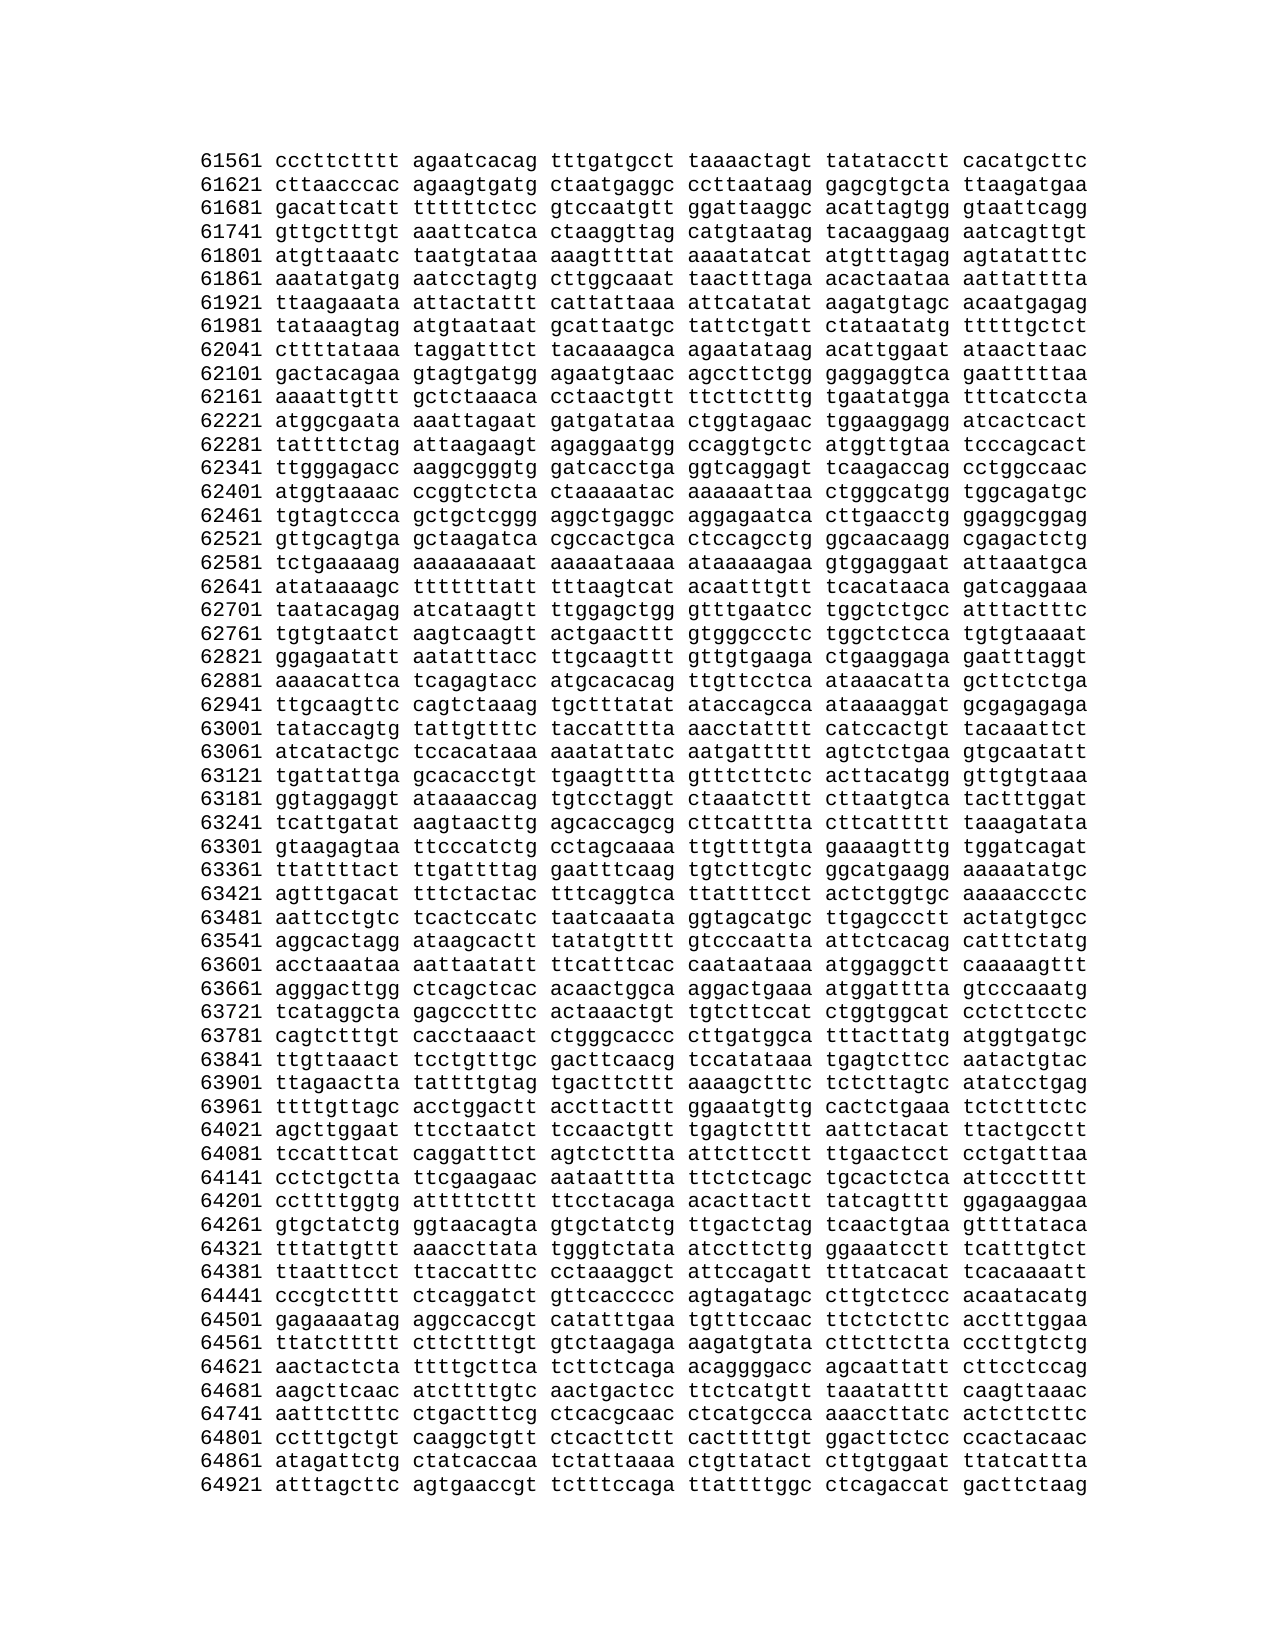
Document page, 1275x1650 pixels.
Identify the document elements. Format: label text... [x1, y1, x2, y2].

text 62881 aaaacattca tcagagtacc atgcacacag ttgttcctca ataaacatta gcttctctga [150, 670, 1125, 694]
text 64321 tttattgttt aaaccttata tgggtctata atccttcttg ggaaatcctt tcatttgtct [150, 1238, 1125, 1261]
text 63541 aggcactagg ataagcactt tatatgtttt gtcccaatta attctcacag catttctatg [150, 930, 1125, 954]
text 64501 gagaaaatag aggccaccgt catatttgaa tgtttccaac ttctctcttc acctttggaa [150, 1309, 1125, 1332]
text 63601 acctaaataa aattaatatt ttcatttcac caataataaa atggaggctt caaaaagttt [150, 954, 1125, 978]
text 63001 tataccagtg tattgttttc taccatttta aacctatttt catccactgt tacaaattct [150, 717, 1125, 741]
text 62641 atataaaagc tttttttatt tttaagtcat acaatttgtt tcacataaca gatcaggaaa [150, 576, 1125, 599]
text 63481 aattcctgtc tcactccatc taatcaaata ggtagcatgc ttgagccctt actatgtgcc [150, 907, 1125, 930]
text 62461 tgtagtccca gctgctcggg aggctgaggc aggagaatca cttgaacctg ggaggcggag [150, 505, 1125, 528]
text 62101 gactacagaa gtagtgatgg agaatgtaac agccttctgg gaggaggtca gaatttttaa [150, 363, 1125, 386]
text 63721 tcataggcta gagccctttc actaaactgt tgtcttccat ctggtggcat cctcttcctc [150, 1001, 1125, 1025]
text 63361 ttattttact ttgattttag gaatttcaag tgtcttcgtc ggcatgaagg aaaaatatgc [150, 859, 1125, 883]
text 63061 atcatactgc tccacataaa aaatattatc aatgattttt agtctctgaa gtgcaatatt [150, 741, 1125, 765]
text 61741 gttgctttgt aaattcatca ctaaggttag catgtaatag tacaaggaag aatcagttgt [150, 221, 1125, 244]
text 63241 tcattgatat aagtaacttg agcaccagcg cttcatttta cttcattttt taaagatata [150, 812, 1125, 836]
text 63301 gtaagagtaa ttcccatctg cctagcaaaa ttgttttgta gaaaagtttg tggatcagat [150, 836, 1125, 859]
text 61561 cccttctttt agaatcacag tttgatgcct taaaactagt tatatacctt cacatgcttc [150, 150, 1125, 174]
text 62161 aaaattgttt gctctaaaca cctaactgtt ttcttctttg tgaatatgga tttcatccta [150, 386, 1125, 410]
text 62821 ggagaatatt aatatttacc ttgcaagttt gttgtgaaga ctgaaggaga gaatttaggt [150, 647, 1125, 670]
text 61621 cttaacccac agaagtgatg ctaatgaggc ccttaataag gagcgtgcta ttaagatgaa [150, 174, 1125, 197]
text 64201 ccttttggtg atttttcttt ttcctacaga acacttactt tatcagtttt ggagaaggaa [150, 1190, 1125, 1214]
text 63421 agtttgacat tttctactac tttcaggtca ttattttcct actctggtgc aaaaaccctc [150, 883, 1125, 907]
text 61981 tataaagtag atgtaataat gcattaatgc tattctgatt ctataatatg tttttgctct [150, 316, 1125, 339]
text 62701 taatacagag atcataagtt ttggagctgg gtttgaatcc tggctctgcc atttactttc [150, 599, 1125, 623]
text 63961 ttttgttagc acctggactt accttacttt ggaaatgttg cactctgaaa tctctttctc [150, 1096, 1125, 1119]
text 61681 gacattcatt ttttttctcc gtccaatgtt ggattaaggc acattagtgg gtaattcagg [150, 197, 1125, 221]
text 64261 gtgctatctg ggtaacagta gtgctatctg ttgactctag tcaactgtaa gttttataca [150, 1214, 1125, 1238]
text 61801 atgttaaatc taatgtataa aaagttttat aaaatatcat atgtttagag agtatatttc [150, 244, 1125, 268]
text 62521 gttgcagtga gctaagatca cgccactgca ctccagcctg ggcaacaagg cgagactctg [150, 528, 1125, 552]
text 64801 cctttgctgt caaggctgtt ctcacttctt cactttttgt ggacttctcc ccactacaac [150, 1427, 1125, 1451]
text 61861 aaatatgatg aatcctagtg cttggcaaat taactttaga acactaataa aattatttta [150, 268, 1125, 292]
text 63841 ttgttaaact tcctgtttgc gacttcaacg tccatataaa tgagtcttcc aatactgtac [150, 1048, 1125, 1072]
text 64381 ttaatttcct ttaccatttc cctaaaggct attccagatt tttatcacat tcacaaaatt [150, 1261, 1125, 1285]
text 64741 aatttctttc ctgactttcg ctcacgcaac ctcatgccca aaaccttatc actcttcttc [150, 1403, 1125, 1427]
text 64681 aagcttcaac atcttttgtc aactgactcc ttctcatgtt taaatatttt caagttaaac [150, 1379, 1125, 1403]
text 62281 tattttctag attaagaagt agaggaatgg ccaggtgctc atggttgtaa tcccagcact [150, 434, 1125, 457]
text 62401 atggtaaaac ccggtctcta ctaaaaatac aaaaaattaa ctgggcatgg tggcagatgc [150, 481, 1125, 505]
text 64021 agcttggaat ttcctaatct tccaactgtt tgagtctttt aattctacat ttactgcctt [150, 1119, 1125, 1143]
text 63901 ttagaactta tattttgtag tgacttcttt aaaagctttc tctcttagtc atatcctgag [150, 1072, 1125, 1096]
text 63181 ggtaggaggt ataaaaccag tgtcctaggt ctaaatcttt cttaatgtca tactttggat [150, 788, 1125, 812]
text 63121 tgattattga gcacacctgt tgaagtttta gtttcttctc acttacatgg gttgtgtaaa [150, 765, 1125, 788]
text 62761 tgtgtaatct aagtcaagtt actgaacttt gtgggccctc tggctctcca tgtgtaaaat [150, 623, 1125, 647]
text 64441 cccgtctttt ctcaggatct gttcaccccc agtagatagc cttgtctccc acaatacatg [150, 1285, 1125, 1309]
text 64921 atttagcttc agtgaaccgt tctttccaga ttattttggc ctcagaccat gacttctaag [150, 1474, 1125, 1498]
text 64081 tccatttcat caggatttct agtctcttta attcttcctt ttgaactcct cctgatttaa [150, 1143, 1125, 1167]
text 63661 agggacttgg ctcagctcac acaactggca aggactgaaa atggatttta gtcccaaatg [150, 978, 1125, 1001]
text 64561 ttatcttttt cttcttttgt gtctaagaga aagatgtata cttcttctta cccttgtctg [150, 1332, 1125, 1356]
text 62941 ttgcaagttc cagtctaaag tgctttatat ataccagcca ataaaaggat gcgagagaga [150, 694, 1125, 717]
text 61921 ttaagaaata attactattt cattattaaa attcatatat aagatgtagc acaatgagag [150, 292, 1125, 316]
text 62221 atggcgaata aaattagaat gatgatataa ctggtagaac tggaaggagg atcactcact [150, 410, 1125, 434]
text 62341 ttgggagacc aaggcgggtg gatcacctga ggtcaggagt tcaagaccag cctggccaac [150, 457, 1125, 481]
text 63781 cagtctttgt cacctaaact ctgggcaccc cttgatggca tttacttatg atggtgatgc [150, 1025, 1125, 1048]
text 62581 tctgaaaaag aaaaaaaaat aaaaataaaa ataaaaagaa gtggaggaat attaaatgca [150, 552, 1125, 576]
text 64861 atagattctg ctatcaccaa tctattaaaa ctgttatact cttgtggaat ttatcattta [150, 1451, 1125, 1474]
text 64141 cctctgctta ttcgaagaac aataatttta ttctctcagc tgcactctca attccctttt [150, 1167, 1125, 1190]
text 62041 cttttataaa taggatttct tacaaaagca agaatataag acattggaat ataacttaac [150, 339, 1125, 363]
text 64621 aactactcta ttttgcttca tcttctcaga acaggggacc agcaattatt cttcctccag [150, 1356, 1125, 1379]
